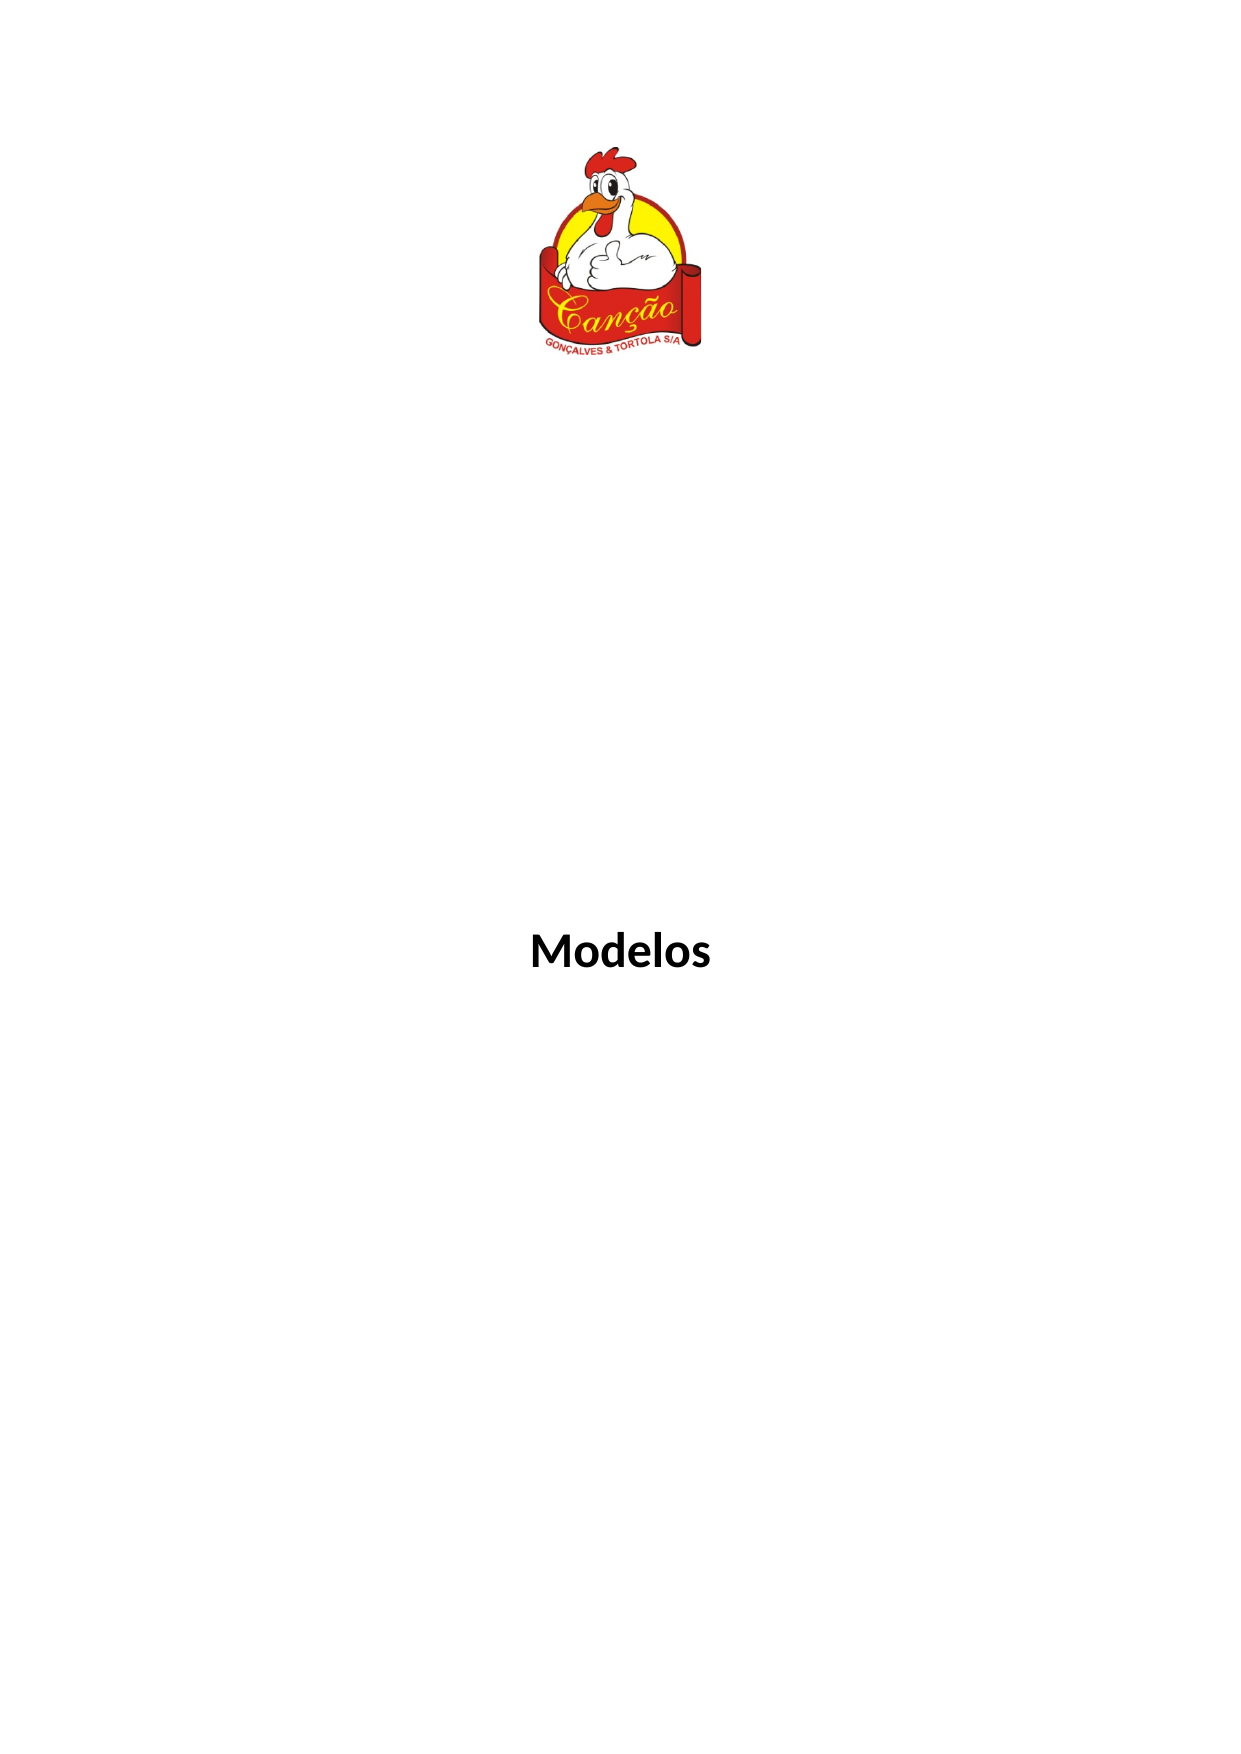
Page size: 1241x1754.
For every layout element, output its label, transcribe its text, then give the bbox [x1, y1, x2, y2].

text Modelos [177, 919, 1063, 980]
picture [539, 147, 702, 355]
